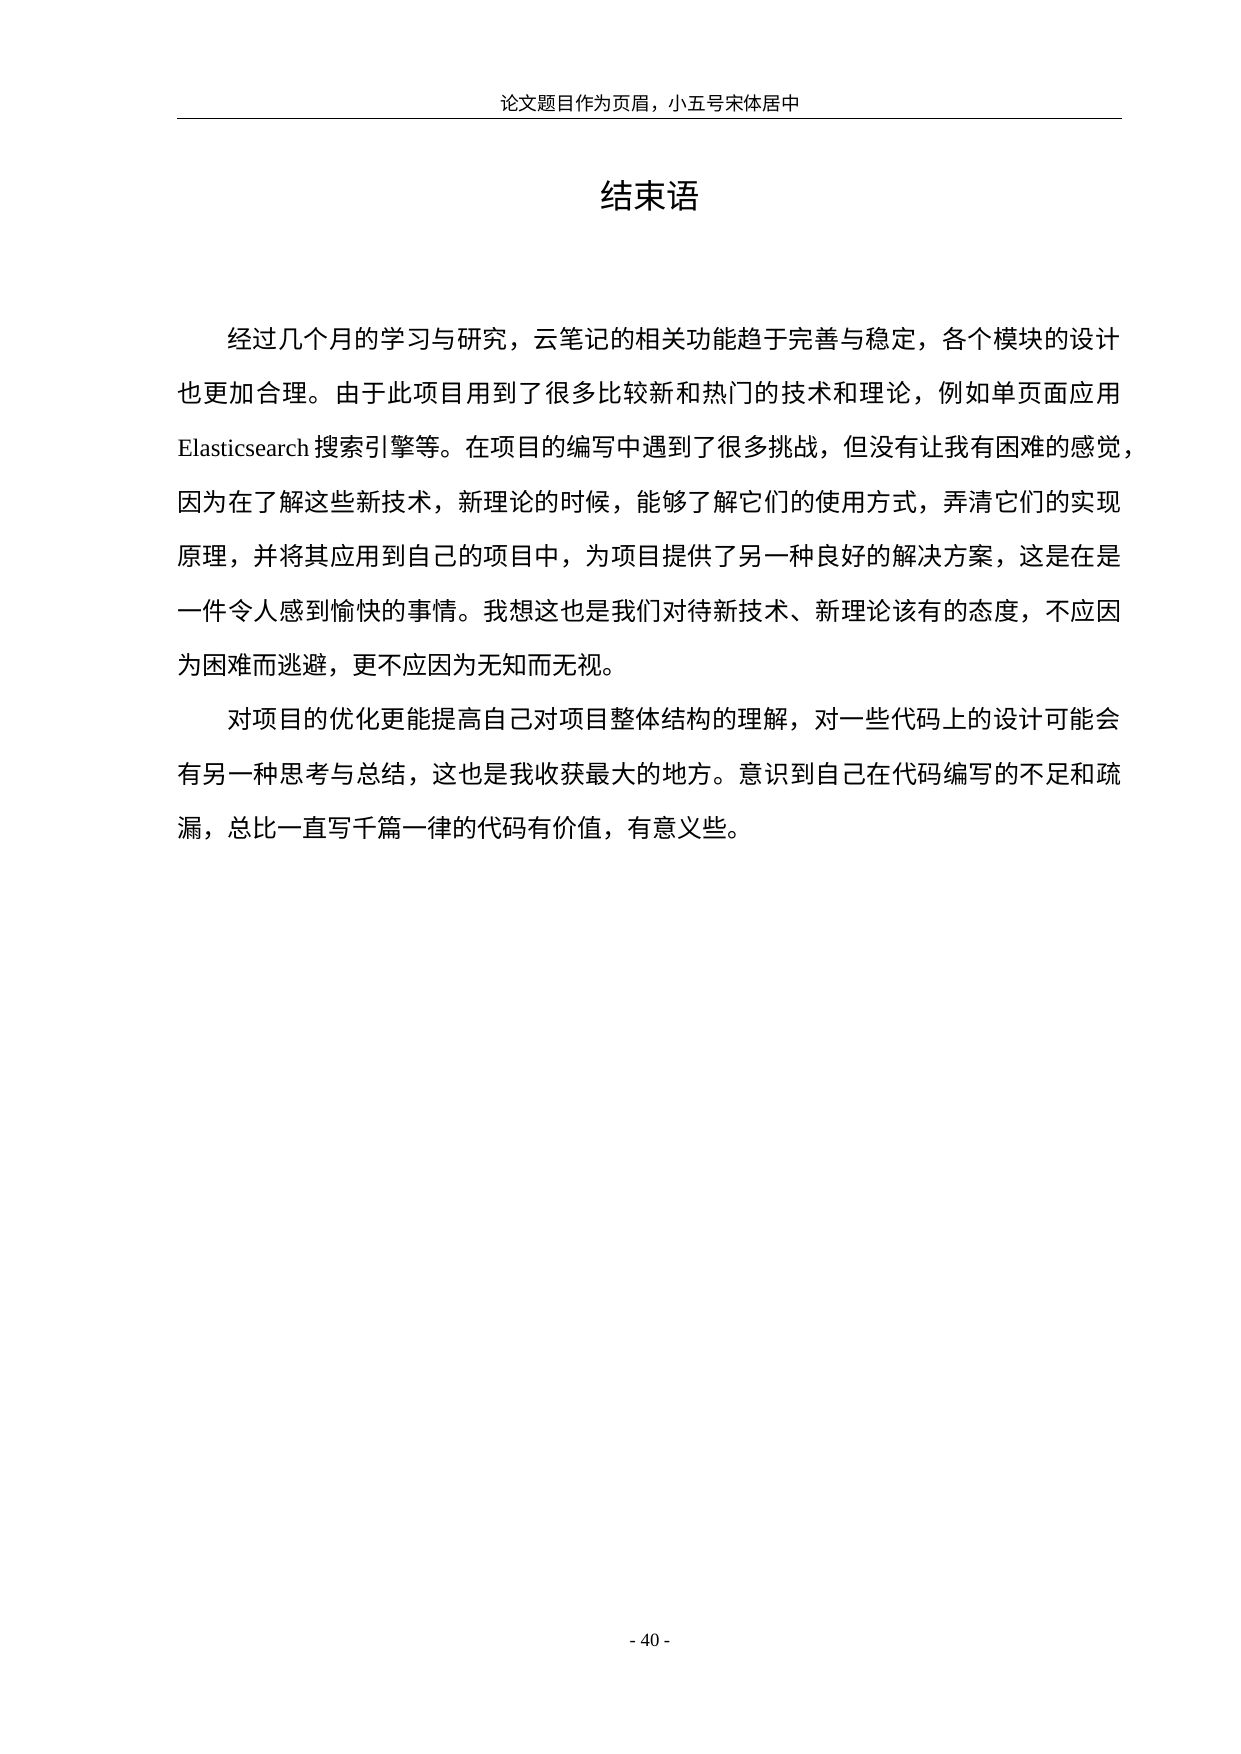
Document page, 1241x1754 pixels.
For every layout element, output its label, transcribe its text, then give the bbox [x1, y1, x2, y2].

text 对项目的优化更能提高自己对项目整体结构的理解，对一些代码上的设计可能会有另一种思考与总结，这也是我收获最大的地方。意识到自己在代码编写的不足和疏漏，总比一直写千篇一律的代码有价值，有意义些。 [177, 700, 1122, 845]
text 结束语 [177, 162, 1122, 227]
text 经过几个月的学习与研究，云笔记的相关功能趋于完善与稳定，各个模块的设计也更加合理。由于此项目用到了很多比较新和热门的技术和理论，例如单页面应用，Elasticsearch搜索引擎等。在项目的编写中遇到了很多挑战，但没有让我有困难的感觉，因为在了解这些新技术，新理论的时候，能够了解它们的使用方式，弄清它们的实现原理，并将其应用到自己的项目中，为项目提供了另一种良好的解决方案，这是在是一件令人感到愉快的事情。我想这也是我们对待新技术、新理论该有的态度，不应因为困难而逃避，更不应因为无知而无视。 [177, 319, 1122, 682]
